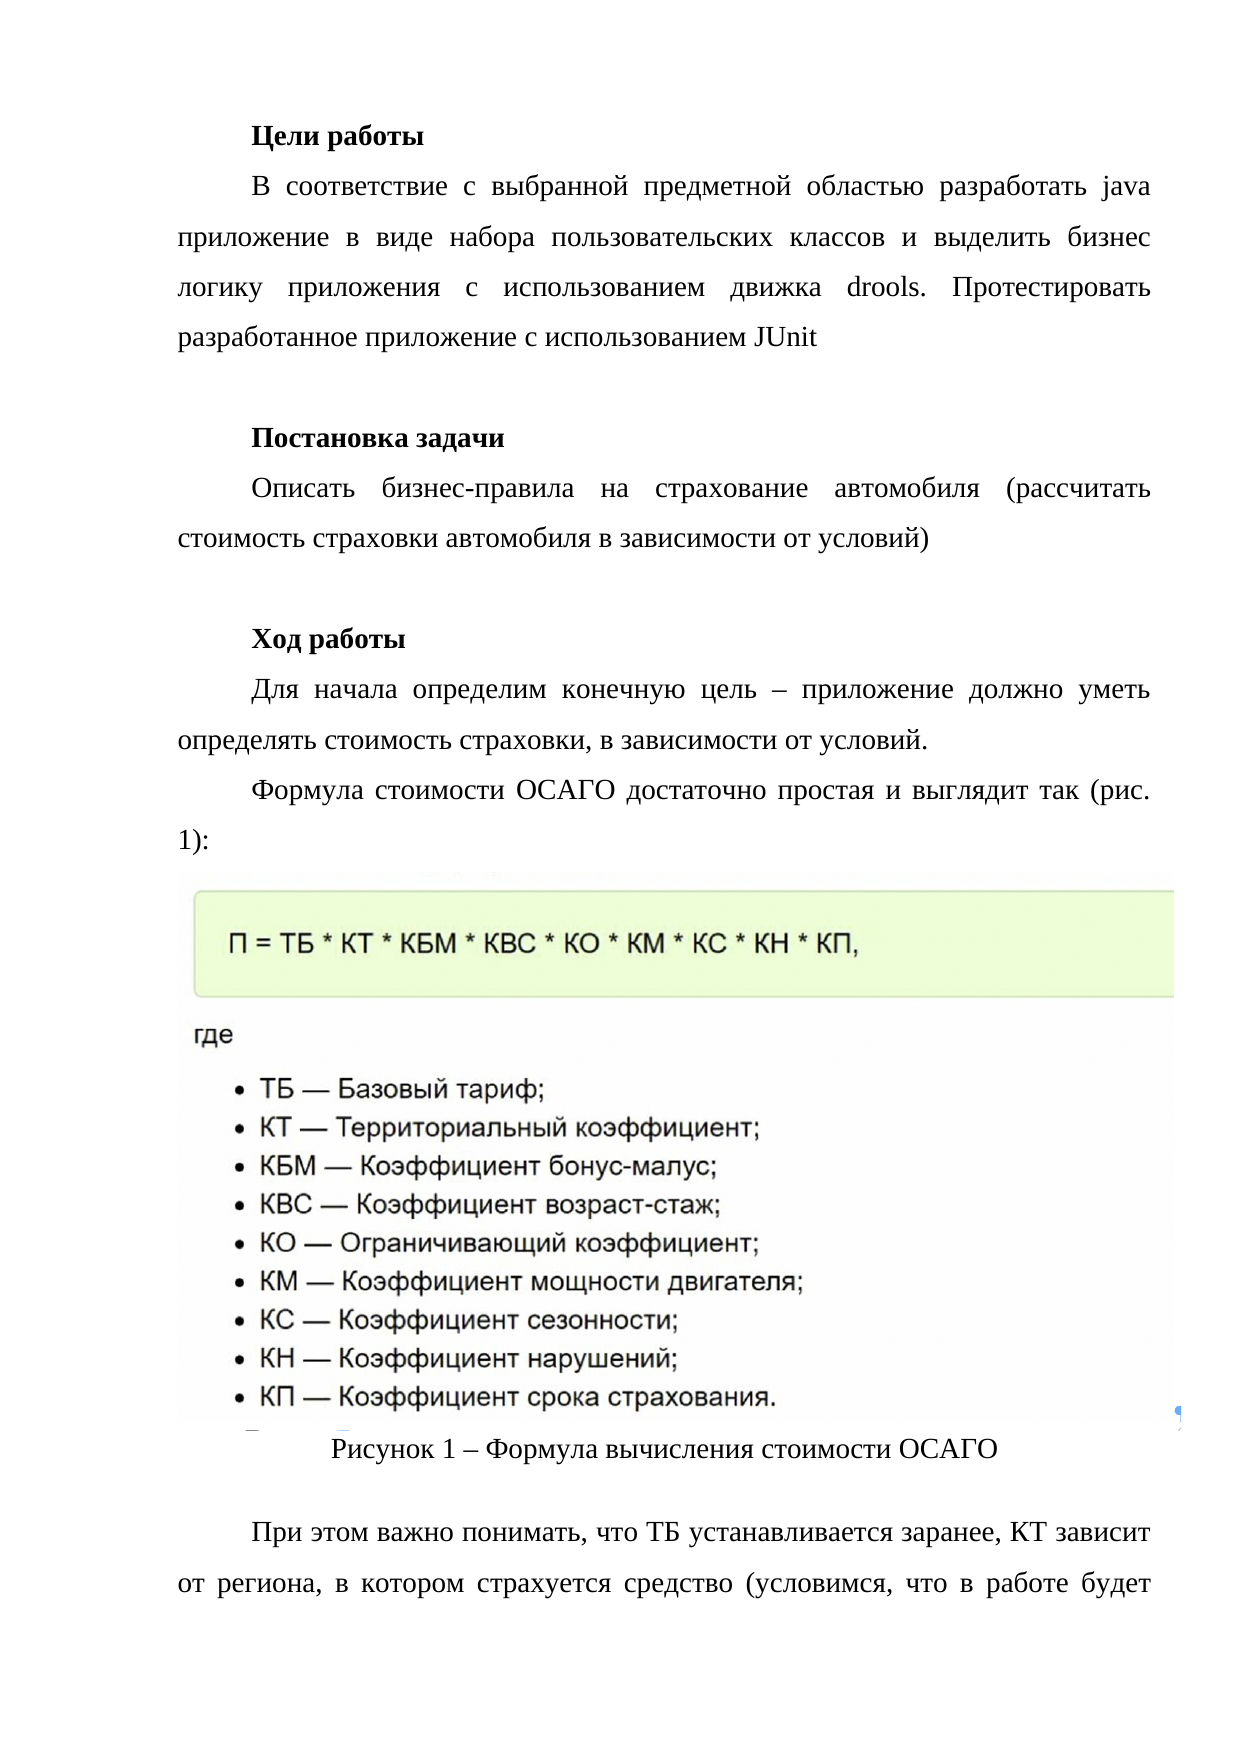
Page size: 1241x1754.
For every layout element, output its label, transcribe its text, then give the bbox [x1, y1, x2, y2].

text Цели работы [177, 118, 1152, 152]
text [177, 1514, 1152, 1598]
picture [177, 872, 1182, 1431]
list Постановка задачи [177, 420, 1152, 453]
text Рисунок 1 – Формула вычисления стоимости ОСАГО [177, 1431, 1152, 1464]
list Для начала определим конечную цель – приложение должно уметь определять стоимость страховки, в зависимости от условий. [177, 672, 1152, 755]
list В соответствие с выбранной предметной областью разработать java приложение в виде набора пользовательских классов и выделить бизнес логику приложения c использованием движка drools. Протестировать разработанное приложение с использованием JUnit [177, 168, 1152, 353]
list Ход работы [177, 621, 1152, 655]
list Описать бизнес-правила на страхование автомобиля (рассчитать стоимость страховки автомобиля в зависимости от условий) [177, 470, 1152, 554]
list Формула стоимости ОСАГО достаточно простая и выглядит так (рис. 1): [177, 772, 1152, 856]
